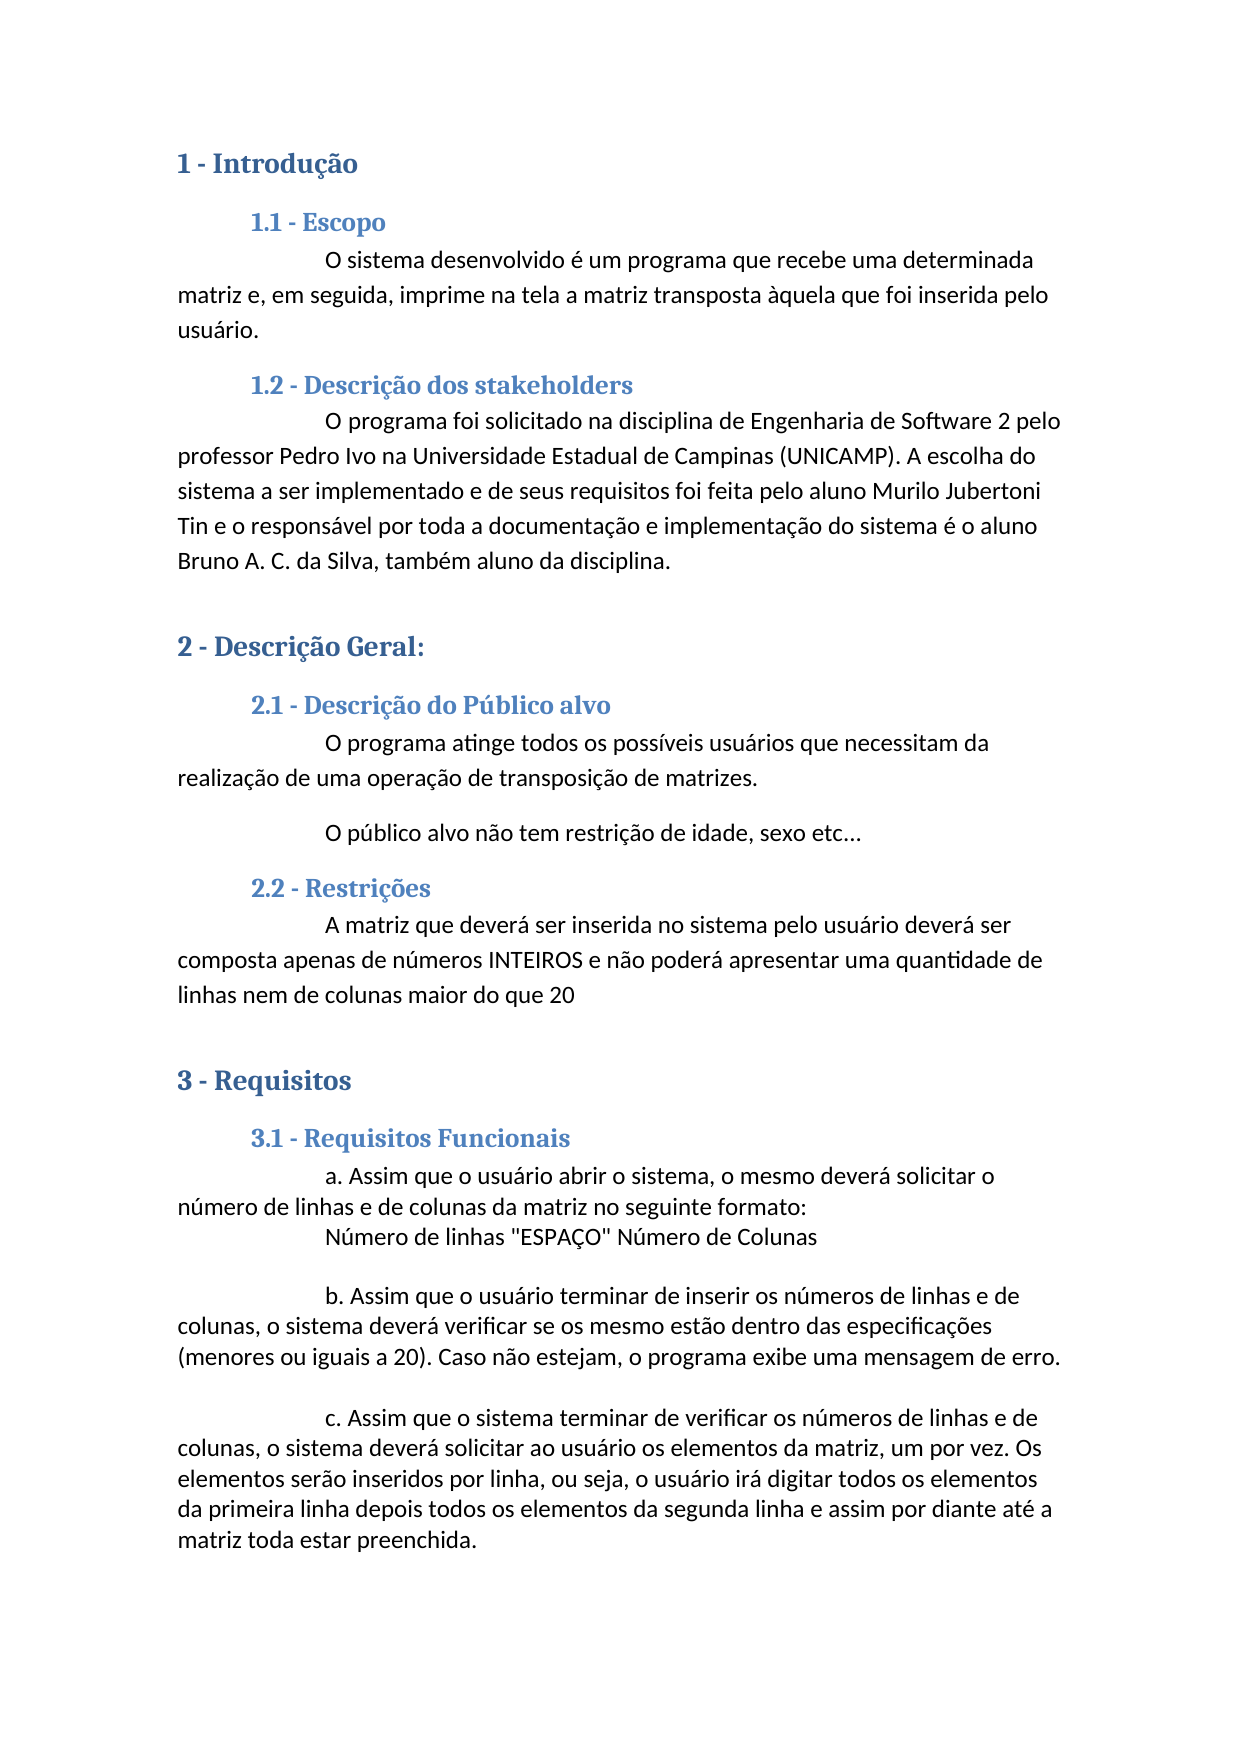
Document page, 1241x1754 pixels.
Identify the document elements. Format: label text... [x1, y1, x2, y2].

text O programa foi solicitado na disciplina de Engenharia de Software 2 pelo professor Pedro Ivo na Universidade Estadual de Campinas (UNICAMP). A escolha do sistema a ser implementado e de seus requisitos foi feita pelo aluno Murilo Jubertoni Tin e o responsável por toda a documentação e implementação do sistema é o aluno Bruno A. C. da Silva, também aluno da disciplina. [177, 405, 1063, 576]
text b. Assim que o usuário terminar de inserir os números de linhas e de colunas, o sistema deverá verificar se os mesmo estão dentro das especificações (menores ou iguais a 20). Caso não estejam, o programa exibe uma mensagem de erro. [177, 1280, 1063, 1371]
text c. Assim que o sistema terminar de verificar os números de linhas e de colunas, o sistema deverá solicitar ao usuário os elementos da matriz, um por vez. Os elementos serão inseridos por linha, ou seja, o usuário irá digitar todos os elementos da primeira linha depois todos os elementos da segunda linha e assim por diante até a matriz toda estar preenchida. [177, 1402, 1063, 1554]
text Número de linhas "ESPAÇO" Número de Colunas [177, 1221, 1063, 1252]
subtitle 3.1 - Requisitos Funcionais [177, 1123, 1063, 1154]
subtitle 2.1 - Descrição do Público alvo [177, 690, 1063, 721]
text O público alvo não tem restrição de idade, sexo etc... [177, 817, 1063, 848]
subtitle 1.1 - Escopo [177, 207, 1063, 238]
text A matriz que deverá ser inserida no sistema pelo usuário deverá ser composta apenas de números INTEIROS e não poderá apresentar uma quantidade de linhas nem de colunas maior do que 20 [177, 909, 1063, 1009]
text O sistema desenvolvido é um programa que recebe uma determinada matriz e, em seguida, imprime na tela a matriz transposta àquela que foi inserida pelo usuário. [177, 244, 1063, 344]
subtitle 3 - Requisitos [177, 1064, 1063, 1098]
subtitle 1 - Introdução [177, 148, 1063, 181]
text a. Assim que o usuário abrir o sistema, o mesmo deverá solicitar o número de linhas e de colunas da matriz no seguinte formato: [177, 1160, 1063, 1221]
subtitle 2.2 - Restrições [177, 873, 1063, 904]
subtitle 1.2 - Descrição dos stakeholders [177, 370, 1063, 401]
subtitle 2 - Descrição Geral: [177, 630, 1063, 664]
text O programa atinge todos os possíveis usuários que necessitam da realização de uma operação de transposição de matrizes. [177, 727, 1063, 792]
